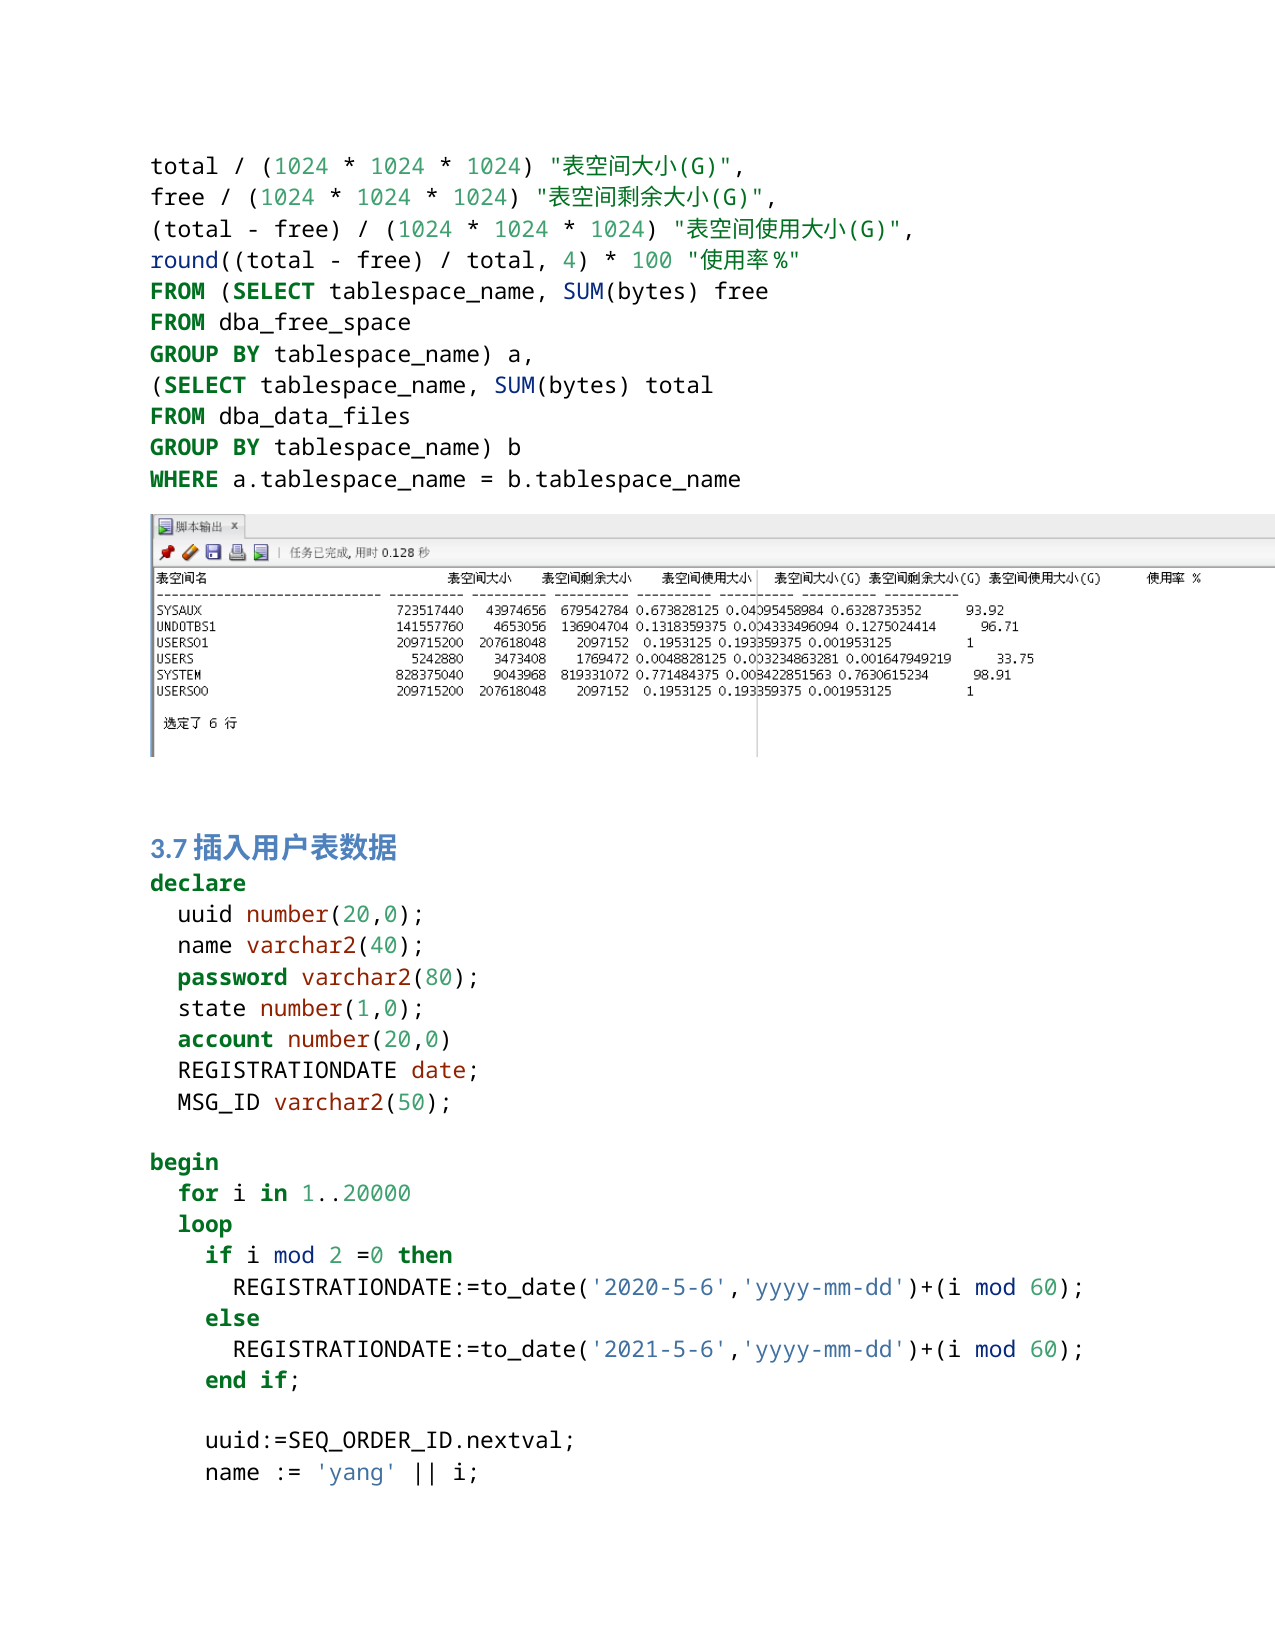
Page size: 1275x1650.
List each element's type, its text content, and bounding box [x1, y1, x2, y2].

picture [150, 514, 1275, 757]
subtitle 3.7插入用户表数据 [150, 827, 1125, 867]
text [150, 867, 1125, 1487]
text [150, 150, 1125, 494]
